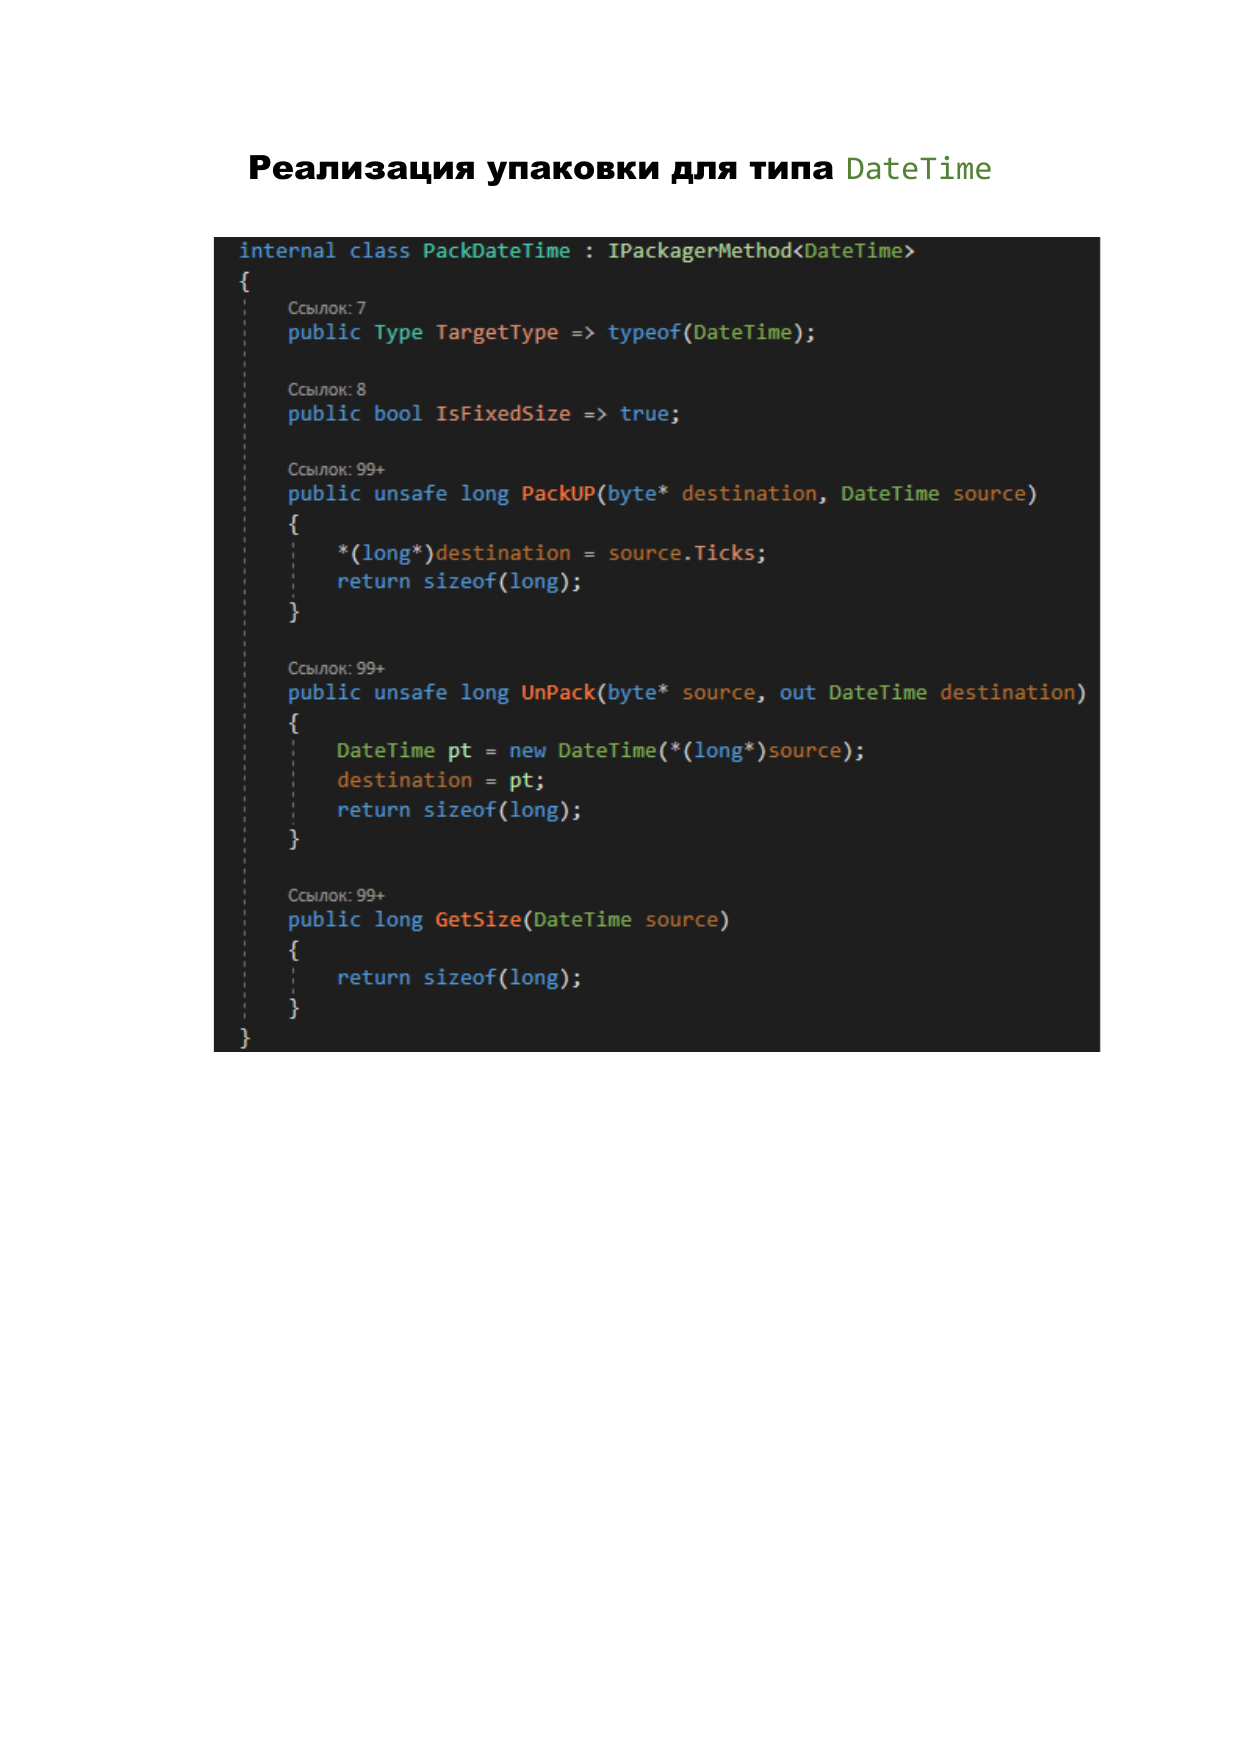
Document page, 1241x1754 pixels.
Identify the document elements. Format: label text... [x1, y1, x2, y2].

subtitle Реализация упаковки для типа DateTime [89, 143, 1152, 190]
picture [213, 237, 1102, 1052]
